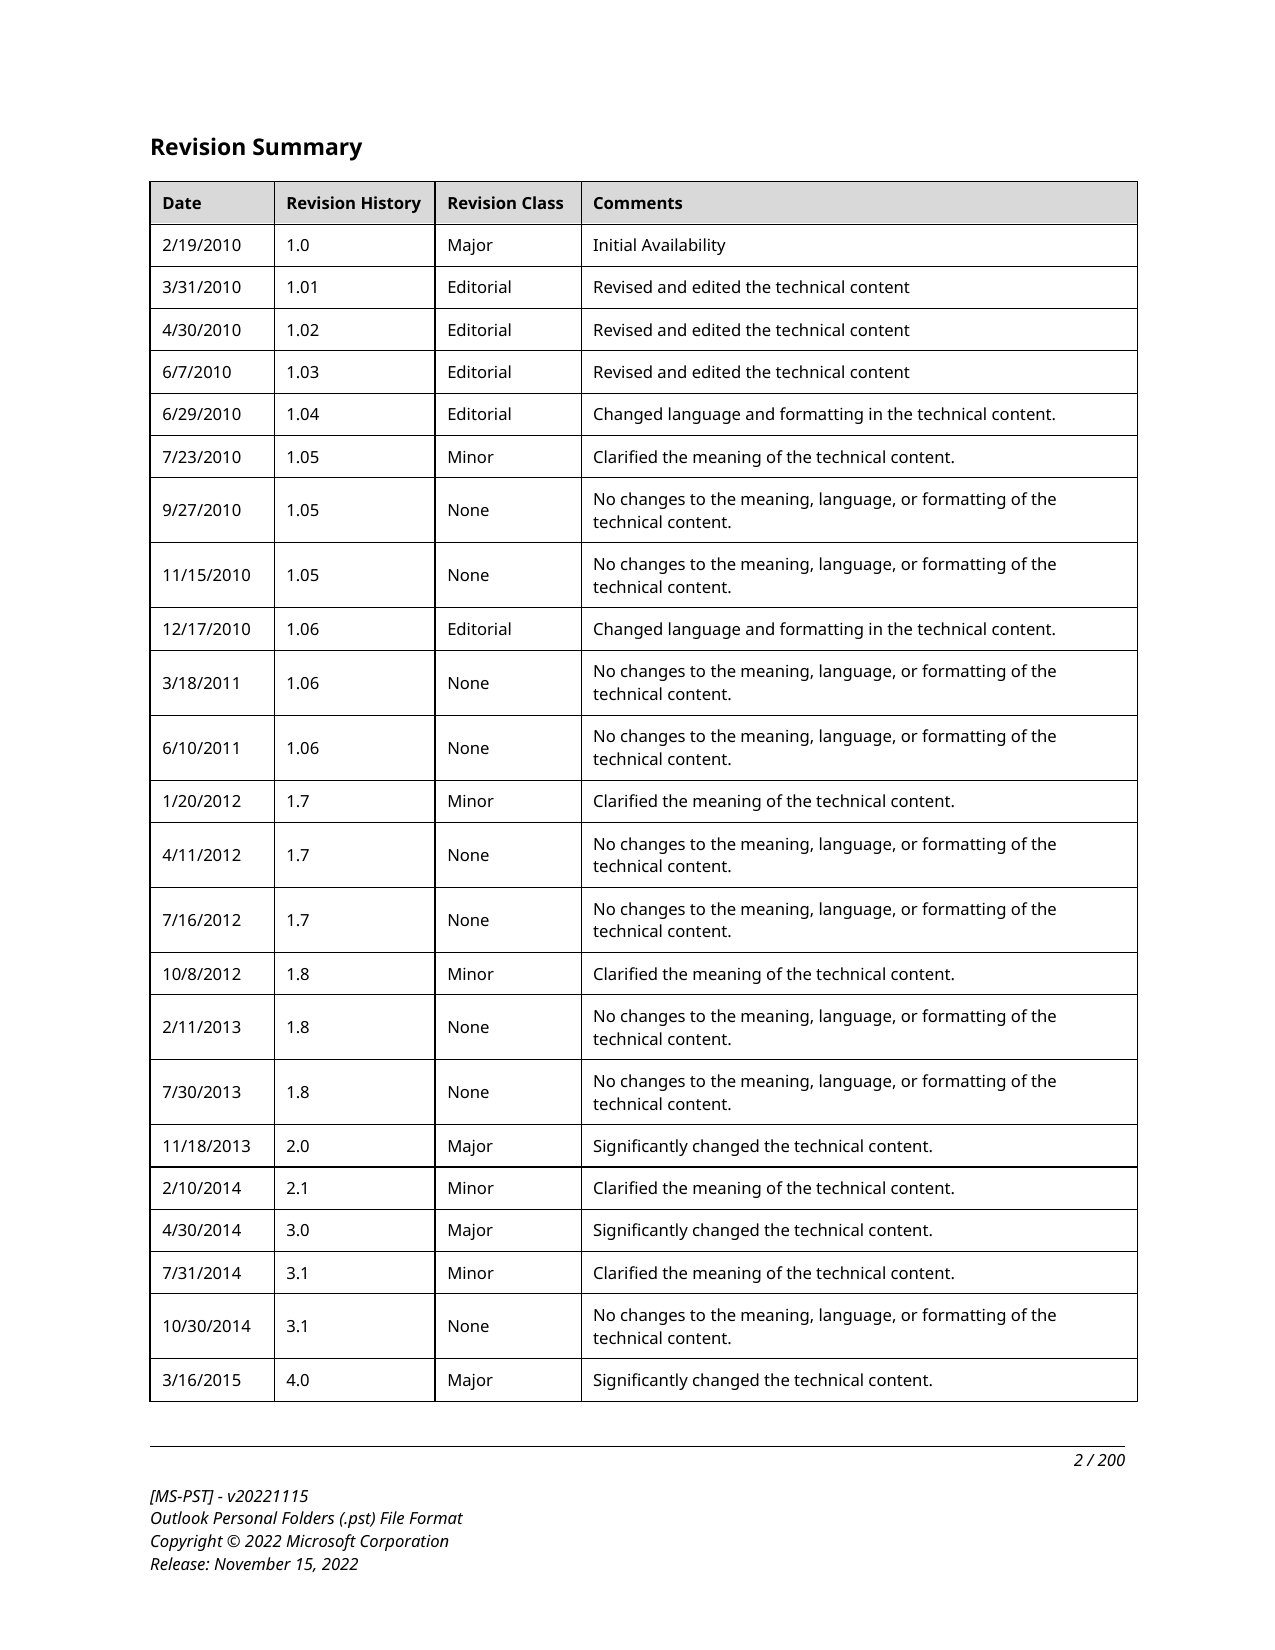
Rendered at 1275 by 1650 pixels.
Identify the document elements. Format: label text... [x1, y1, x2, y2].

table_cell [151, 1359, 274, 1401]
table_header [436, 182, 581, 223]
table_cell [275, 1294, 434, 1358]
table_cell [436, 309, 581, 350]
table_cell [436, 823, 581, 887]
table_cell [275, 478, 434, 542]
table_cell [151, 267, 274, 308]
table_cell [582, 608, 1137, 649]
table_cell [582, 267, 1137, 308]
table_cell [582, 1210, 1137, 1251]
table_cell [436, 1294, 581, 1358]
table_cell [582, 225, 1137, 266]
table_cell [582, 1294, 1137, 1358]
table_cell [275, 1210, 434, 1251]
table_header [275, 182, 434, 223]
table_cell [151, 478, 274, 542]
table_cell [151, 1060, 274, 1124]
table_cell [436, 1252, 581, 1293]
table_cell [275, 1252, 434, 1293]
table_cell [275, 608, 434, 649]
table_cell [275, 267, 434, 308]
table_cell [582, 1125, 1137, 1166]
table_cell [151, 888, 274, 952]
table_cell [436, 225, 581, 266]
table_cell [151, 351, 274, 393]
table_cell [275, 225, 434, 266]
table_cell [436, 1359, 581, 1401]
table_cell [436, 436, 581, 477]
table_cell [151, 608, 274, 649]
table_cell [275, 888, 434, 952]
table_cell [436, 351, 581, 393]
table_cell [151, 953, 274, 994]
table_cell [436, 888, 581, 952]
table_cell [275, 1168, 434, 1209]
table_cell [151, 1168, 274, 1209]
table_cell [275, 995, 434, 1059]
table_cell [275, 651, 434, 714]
text Revision Summary [150, 131, 1125, 162]
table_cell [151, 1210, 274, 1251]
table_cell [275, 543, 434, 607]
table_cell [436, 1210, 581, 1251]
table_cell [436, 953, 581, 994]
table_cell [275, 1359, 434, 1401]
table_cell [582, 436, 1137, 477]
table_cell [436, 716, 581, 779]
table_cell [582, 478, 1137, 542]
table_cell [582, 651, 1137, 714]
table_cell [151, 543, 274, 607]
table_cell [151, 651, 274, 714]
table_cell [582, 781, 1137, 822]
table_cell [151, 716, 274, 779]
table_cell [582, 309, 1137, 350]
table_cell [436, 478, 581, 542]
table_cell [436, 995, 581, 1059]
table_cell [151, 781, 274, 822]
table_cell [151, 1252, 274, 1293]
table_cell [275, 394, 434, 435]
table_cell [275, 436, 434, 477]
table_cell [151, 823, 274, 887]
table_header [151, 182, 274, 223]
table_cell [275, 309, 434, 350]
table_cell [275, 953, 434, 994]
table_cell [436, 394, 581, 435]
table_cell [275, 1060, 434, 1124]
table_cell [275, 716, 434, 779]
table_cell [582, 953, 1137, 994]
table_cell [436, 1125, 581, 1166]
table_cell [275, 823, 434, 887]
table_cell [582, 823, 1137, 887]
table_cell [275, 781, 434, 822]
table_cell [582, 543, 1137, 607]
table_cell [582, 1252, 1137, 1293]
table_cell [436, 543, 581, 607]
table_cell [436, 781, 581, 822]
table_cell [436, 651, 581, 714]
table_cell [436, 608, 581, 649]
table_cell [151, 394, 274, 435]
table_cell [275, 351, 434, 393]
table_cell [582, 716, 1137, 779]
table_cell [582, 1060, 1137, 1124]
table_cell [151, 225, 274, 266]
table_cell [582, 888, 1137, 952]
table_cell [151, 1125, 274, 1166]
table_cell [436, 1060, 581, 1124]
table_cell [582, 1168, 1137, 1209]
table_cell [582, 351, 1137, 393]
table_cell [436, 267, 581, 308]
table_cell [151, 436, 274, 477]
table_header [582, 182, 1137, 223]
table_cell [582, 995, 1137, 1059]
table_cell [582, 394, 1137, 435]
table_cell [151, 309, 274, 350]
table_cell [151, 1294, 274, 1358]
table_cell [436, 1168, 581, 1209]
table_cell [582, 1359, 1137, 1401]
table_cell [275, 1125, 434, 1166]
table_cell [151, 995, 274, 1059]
